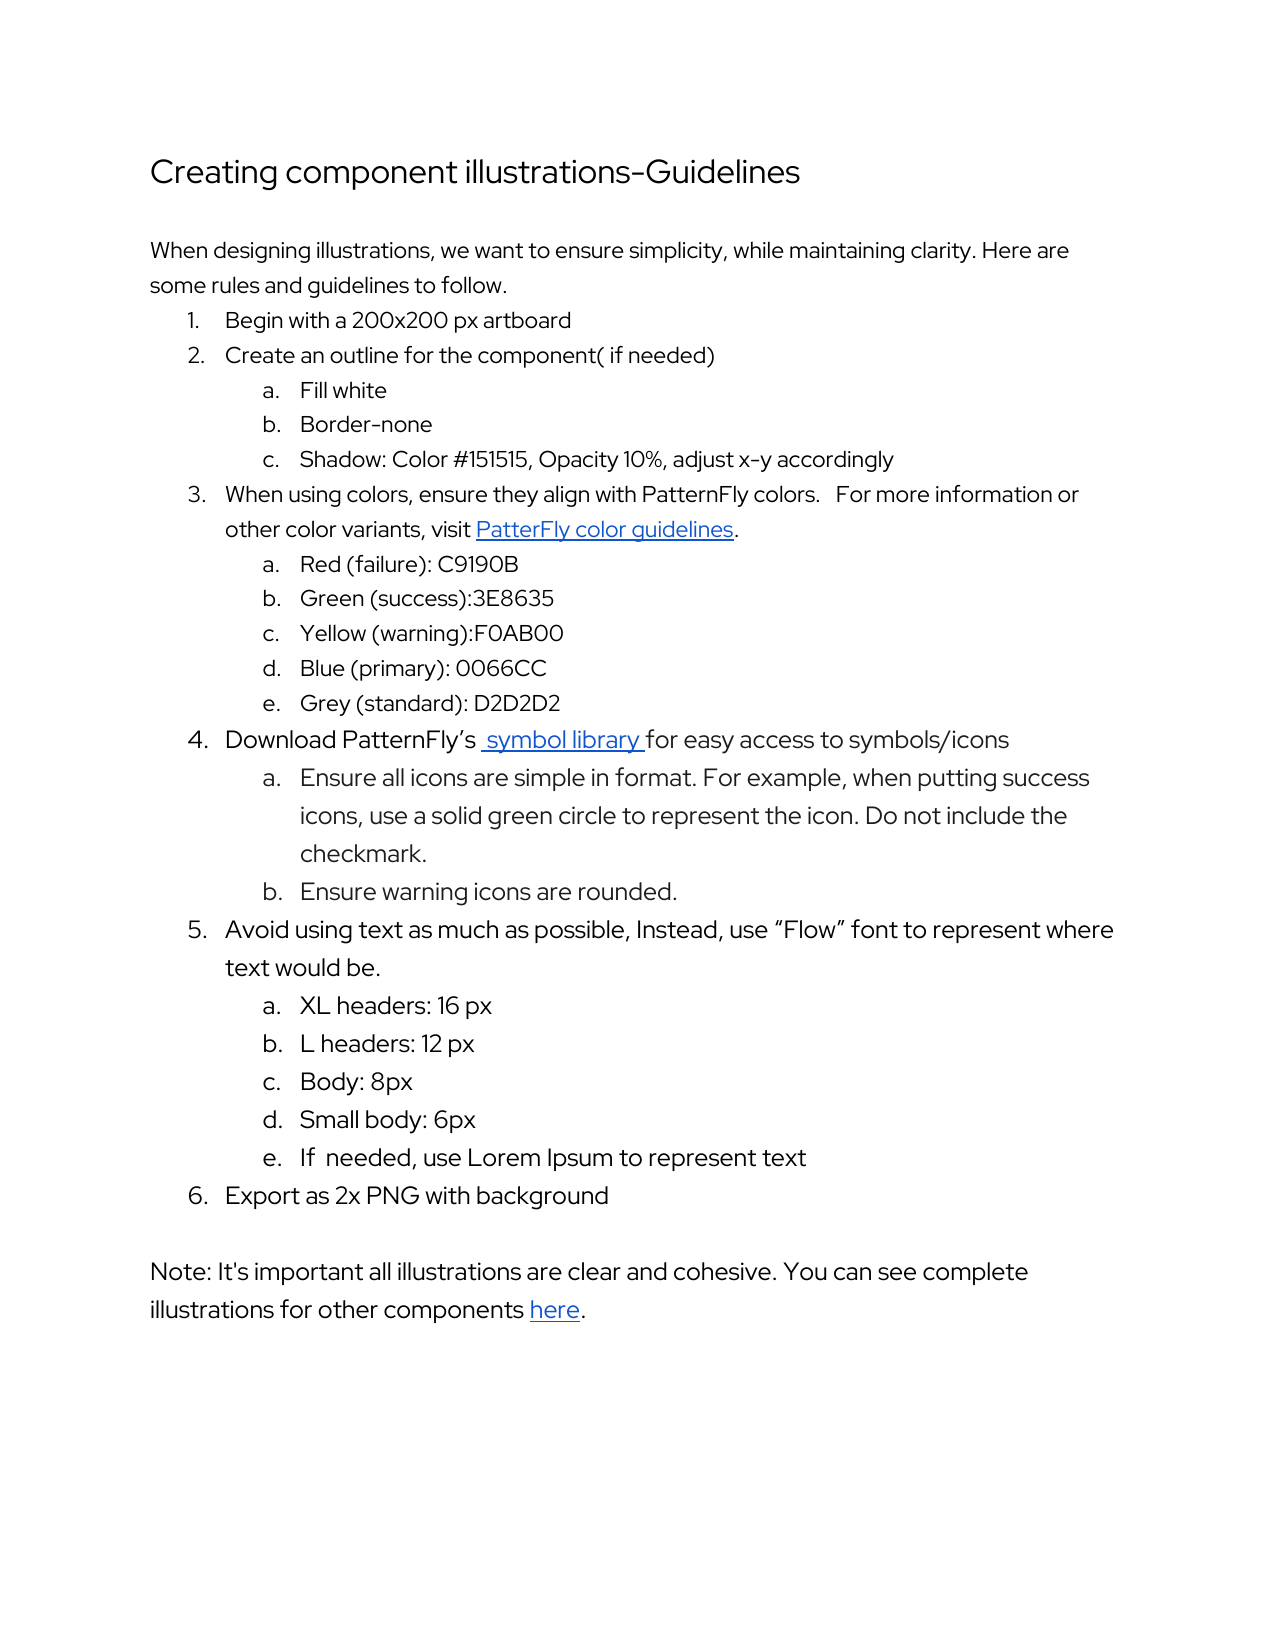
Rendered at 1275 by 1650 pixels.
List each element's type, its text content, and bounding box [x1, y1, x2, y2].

list Body: 8px [262, 1065, 1125, 1098]
list XL headers: 16 px [262, 989, 1125, 1022]
text Note: It's important all illustrations are clear and cohesive. You can see complete illustrations for other components here. [150, 1255, 1125, 1326]
list Yellow (warning):F0AB00 [262, 618, 1125, 648]
list When using colors, ensure they align with PatternFly colors. For more information or other color variants, visit PatterFly color guidelines. [187, 479, 1125, 544]
list Border-none [262, 409, 1125, 440]
text Creating component illustrations-Guidelines [150, 150, 1125, 194]
list Avoid using text as much as possible, Instead, use “Flow” font to represent where text would be. [187, 913, 1125, 984]
list Red (failure): C9190B [262, 549, 1125, 579]
list Create an outline for the component( if needed) [187, 340, 1125, 370]
list Shadow: Color #151515, Opacity 10%, adjust x-y accordingly [262, 444, 1125, 474]
list Download PatternFly’s symbol library for easy access to symbols/icons [187, 723, 1125, 756]
list Green (success):3E8635 [262, 583, 1125, 614]
text When designing illustrations, we want to ensure simplicity, while maintaining clarity. Here are some rules and guidelines to follow. [150, 236, 1125, 301]
list Export as 2x PNG with background [187, 1179, 1125, 1212]
list Fill white [262, 375, 1125, 405]
list If needed, use Lorem Ipsum to represent text [262, 1141, 1125, 1174]
list Ensure warning icons are rounded. [262, 875, 1125, 908]
list Begin with a 200x200 px artboard [187, 305, 1125, 335]
list Ensure all icons are simple in format. For example, when putting success icons, use a solid green circle to represent the icon. Do not include the checkmark. [262, 761, 1125, 870]
list Grey (standard): D2D2D2 [262, 688, 1125, 718]
list L headers: 12 px [262, 1027, 1125, 1060]
list Small body: 6px [262, 1103, 1125, 1136]
list Blue (primary): 0066CC [262, 653, 1125, 683]
